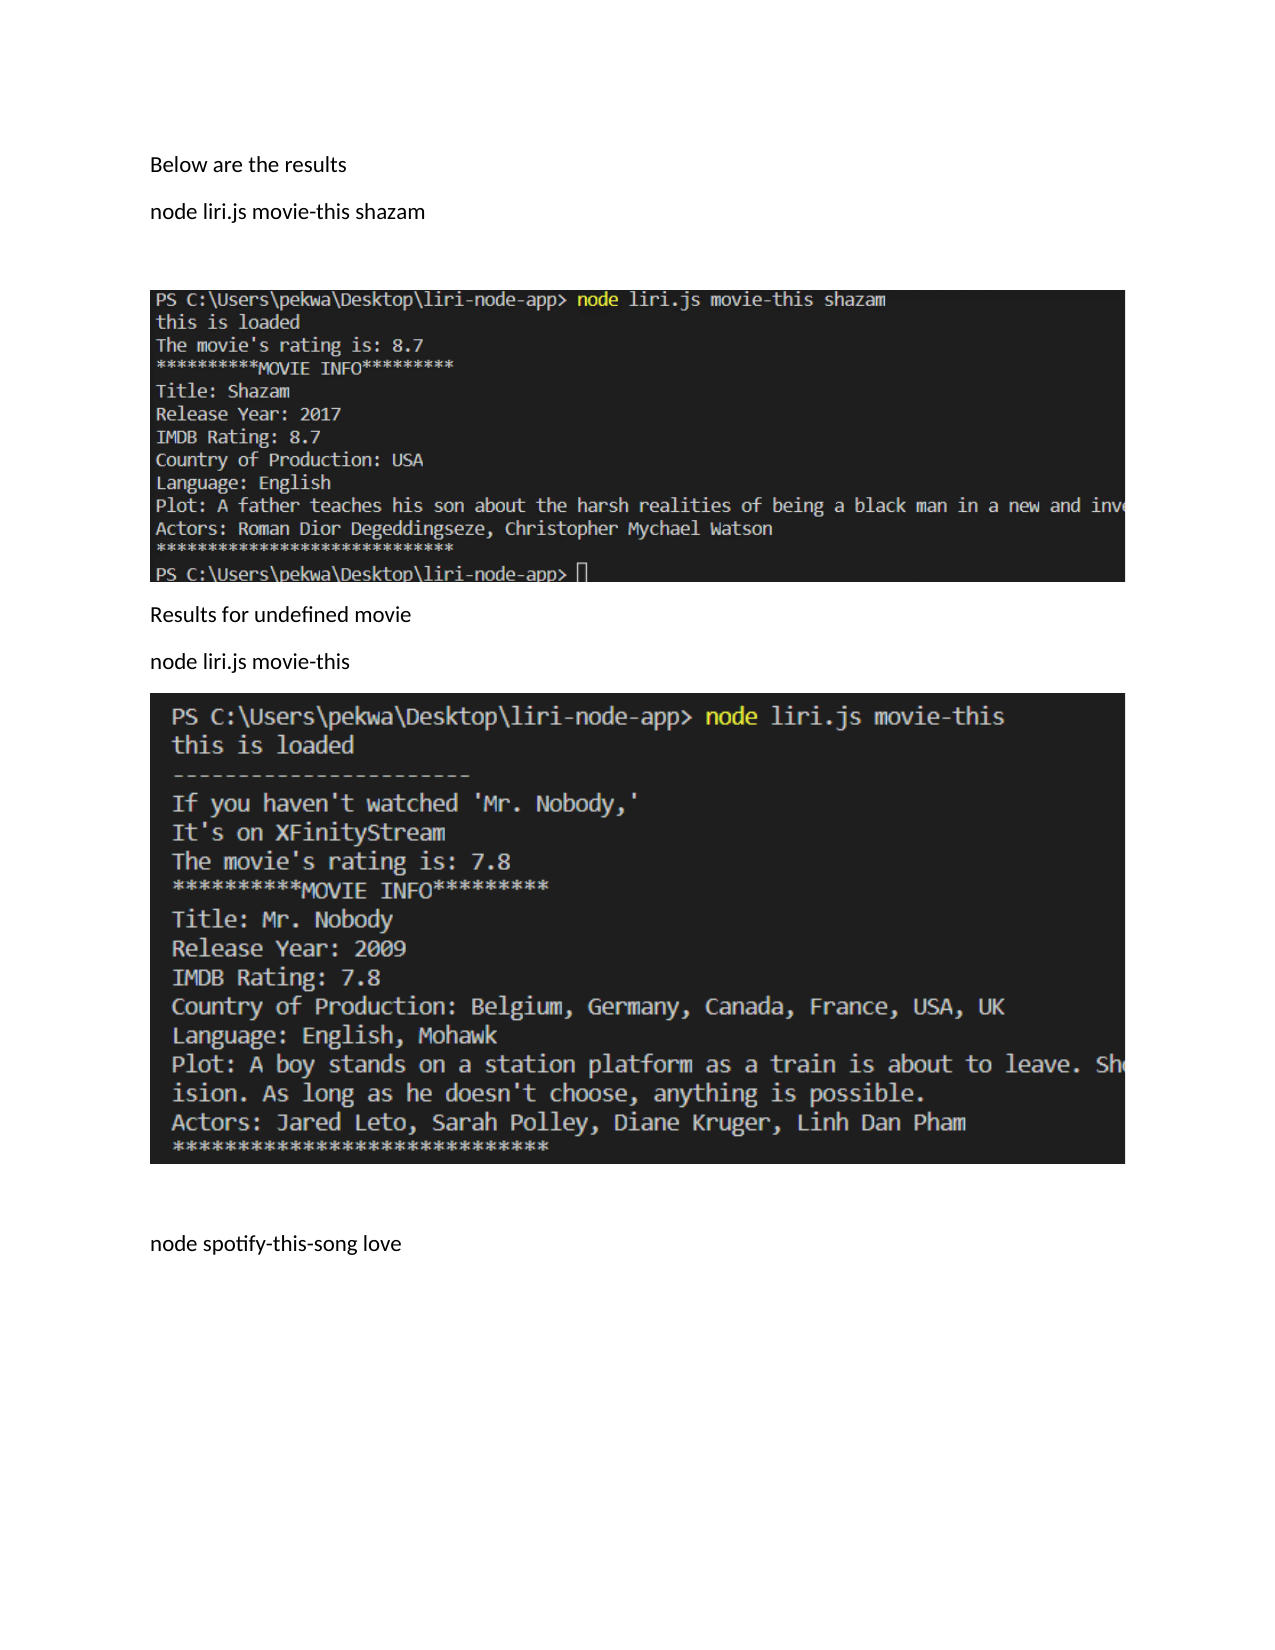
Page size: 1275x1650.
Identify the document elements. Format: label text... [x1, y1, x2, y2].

picture [150, 290, 1125, 582]
text node liri.js movie-this [150, 647, 1125, 675]
text Results for undefined movie [150, 600, 1125, 628]
text Below are the results [150, 150, 1125, 178]
text node liri.js movie-this shazam [150, 197, 1125, 225]
picture [150, 693, 1125, 1164]
text node spotify-this-song love [150, 1229, 1125, 1257]
